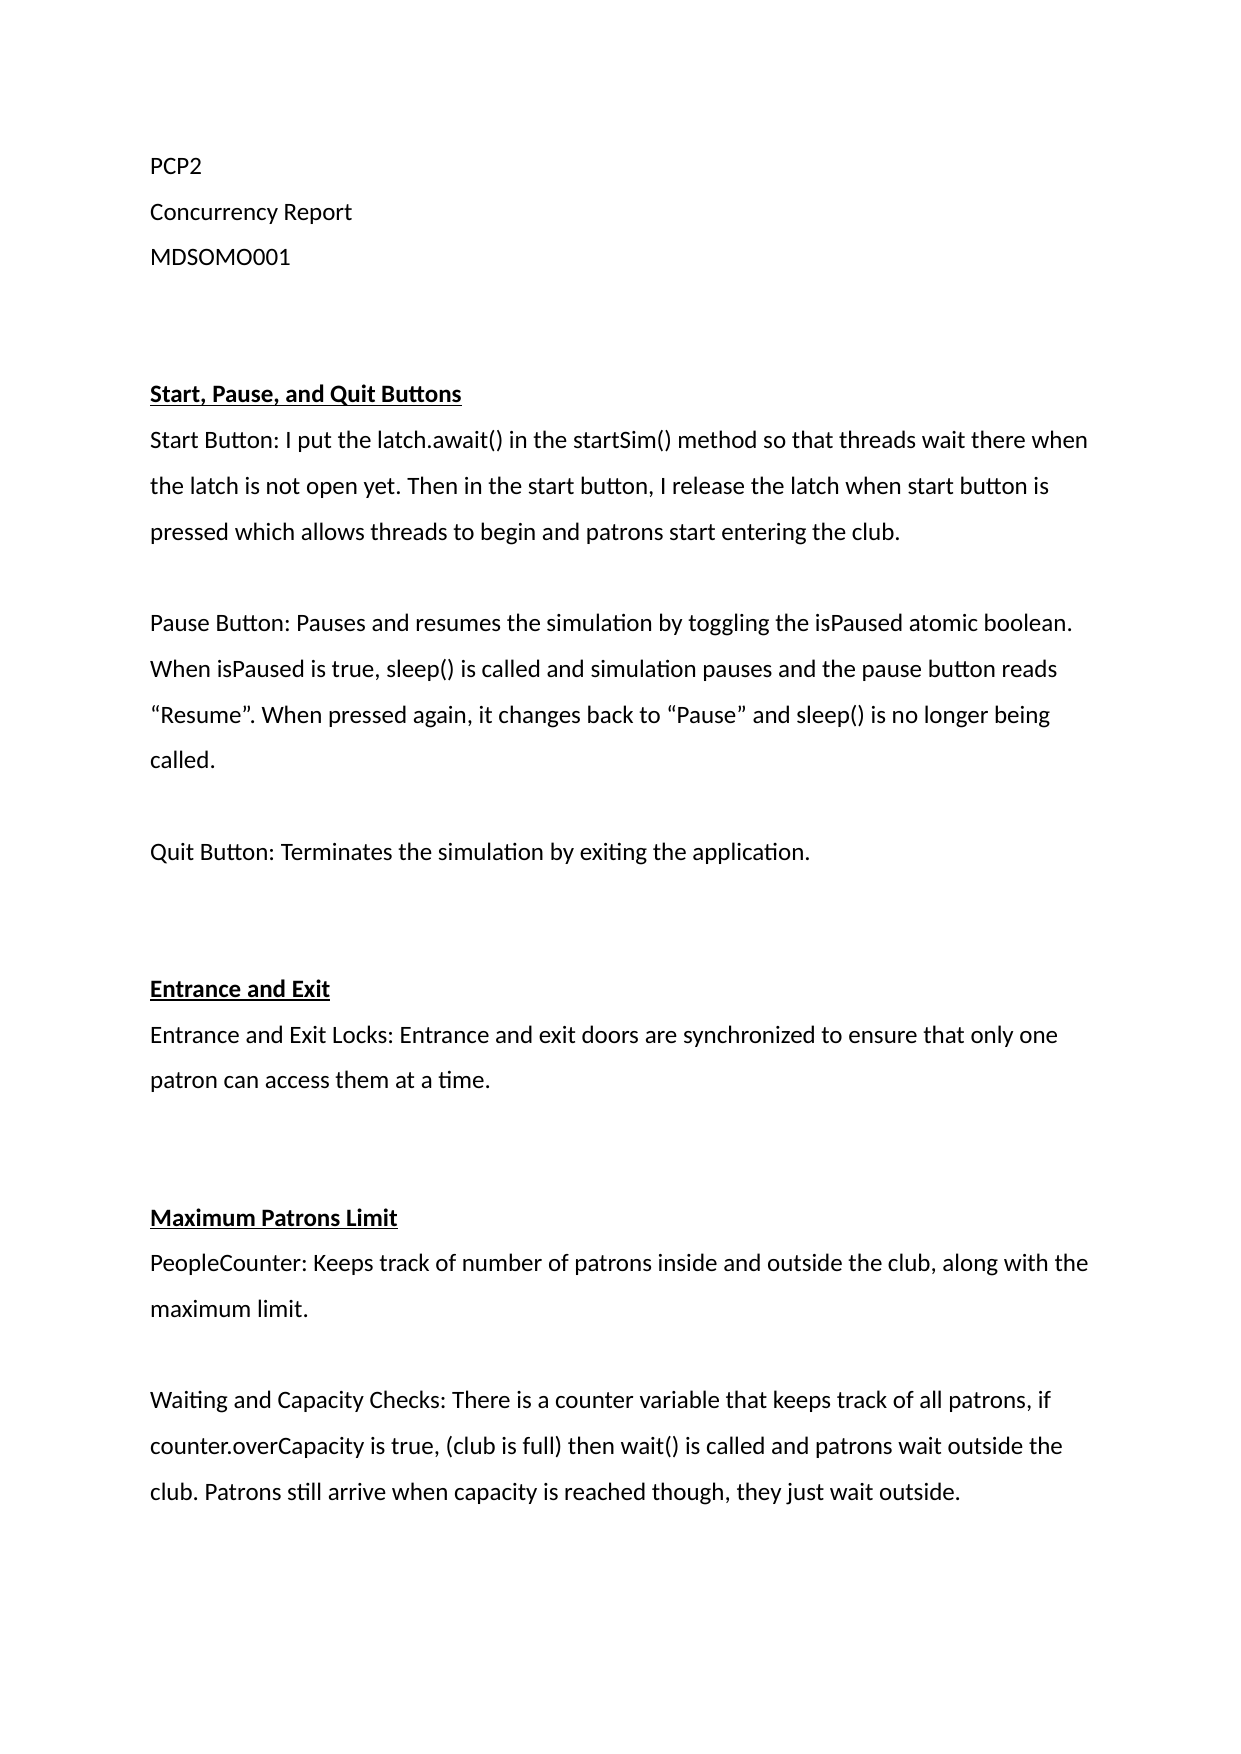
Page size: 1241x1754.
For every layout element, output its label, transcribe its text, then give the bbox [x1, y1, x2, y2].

text Start, Pause, and Quit Buttons [150, 379, 1090, 409]
text Entrance and Exit [150, 973, 1090, 1004]
text Start Button: I put the latch.await() in the startSim() method so that threads wait there when the latch is not open yet. Then in the start button, I release the latch when start button is pressed which allows threads to begin and patrons start entering the club. [150, 424, 1090, 546]
text Entrance and Exit Locks: Entrance and exit doors are synchronized to ensure that only one patron can access them at a time. [150, 1019, 1090, 1095]
text Quit Button: Terminates the simulation by exiting the application. [150, 836, 1090, 866]
text Pause Button: Pauses and resumes the simulation by toggling the isPaused atomic boolean. When isPaused is true, sleep() is called and simulation pauses and the pause button reads “Resume”. When pressed again, it changes back to “Pause” and sleep() is no longer being called. [150, 607, 1090, 775]
text MDSOMO001 [150, 241, 1090, 272]
text PeopleCounter: Keeps track of number of patrons inside and outside the club, along with the maximum limit. [150, 1247, 1090, 1324]
text Concurrency Report [150, 196, 1090, 226]
text Maximum Patrons Limit [150, 1202, 1090, 1232]
text Waiting and Capacity Checks: There is a counter variable that keeps track of all patrons, if counter.overCapacity is true, (club is full) then wait() is called and patrons wait outside the club. Patrons still arrive when capacity is reached though, they just wait outside. [150, 1385, 1090, 1507]
text PCP2 [150, 150, 1090, 181]
